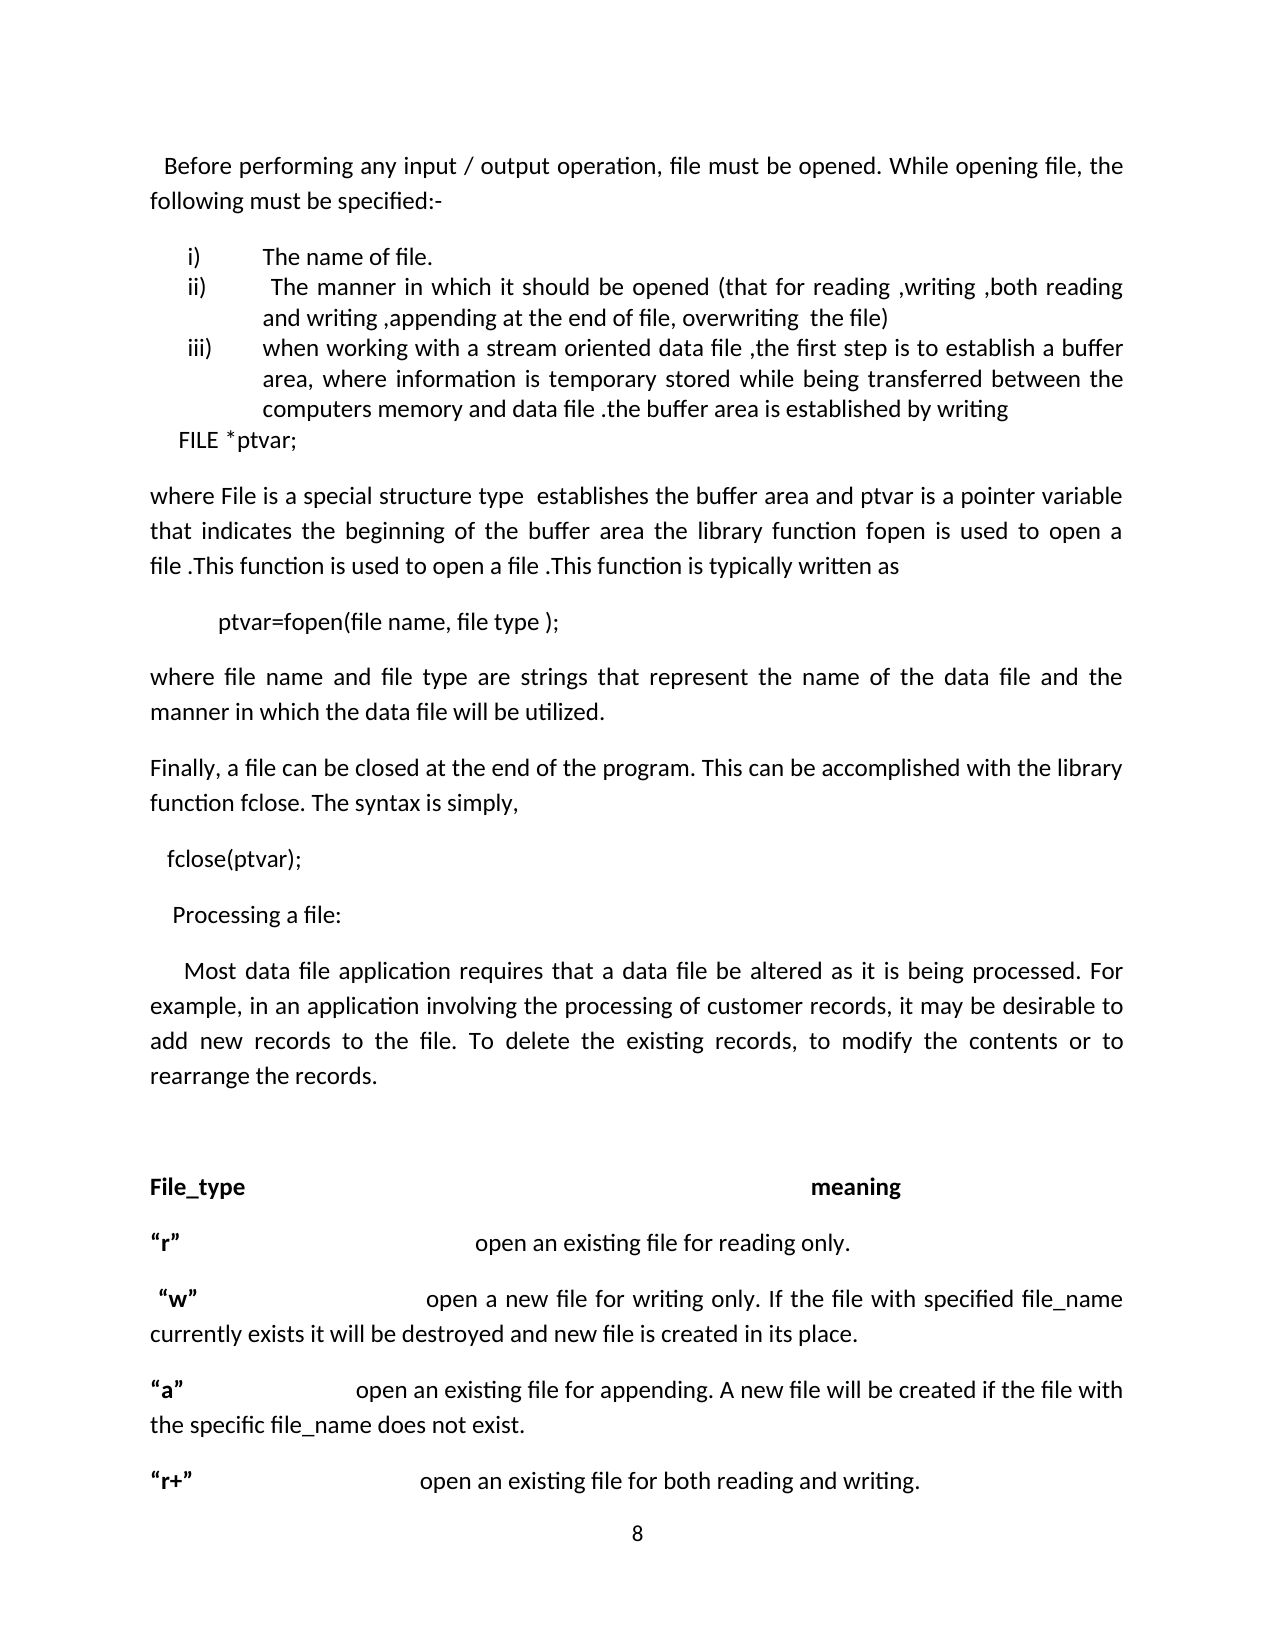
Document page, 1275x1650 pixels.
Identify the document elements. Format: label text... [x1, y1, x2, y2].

text fclose(ptvar); [150, 843, 1125, 874]
text File_type meaning [150, 1171, 1125, 1202]
text Processing a file: [150, 899, 1125, 929]
text “a” open an existing file for appending. A new file will be created if the file with the specific file_name does not exist. [150, 1374, 1125, 1439]
text Before performing any input / output operation, file must be opened. While opening file, the following must be specified:- [150, 150, 1125, 216]
text FILE *ptvar; [150, 424, 1125, 454]
text ptvar=fopen(file name, file type ); [150, 606, 1125, 636]
list when working with a stream oriented data file ,the first step is to establish a buffer area, where information is temporary stored while being transferred between the computers memory and data file .the buffer area is established by writing [187, 332, 1125, 424]
text where file name and file type are strings that represent the name of the data file and the manner in which the data file will be utilized. [150, 661, 1125, 727]
text “w” open a new file for writing only. If the file with specified file_name currently exists it will be destroyed and new file is created in its place. [150, 1283, 1125, 1349]
text “r+” open an existing file for both reading and writing. [150, 1465, 1125, 1495]
text Finally, a file can be closed at the end of the program. This can be accomplished with the library function fclose. The syntax is simply, [150, 752, 1125, 818]
list The manner in which it should be opened (that for reading ,writing ,both reading and writing ,appending at the end of file, overwriting the file) [187, 271, 1125, 332]
text “r” open an existing file for reading only. [150, 1227, 1125, 1258]
text where File is a special structure type establishes the buffer area and ptvar is a pointer variable that indicates the beginning of the buffer area the library function fopen is used to open a file .This function is used to open a file .This function is typically written as [150, 480, 1125, 580]
text Most data file application requires that a data file be altered as it is being processed. For example, in an application involving the processing of customer records, it may be desirable to add new records to the file. To delete the existing records, to modify the contents or to rearrange the records. [150, 955, 1125, 1090]
list The name of file. [187, 241, 1125, 271]
